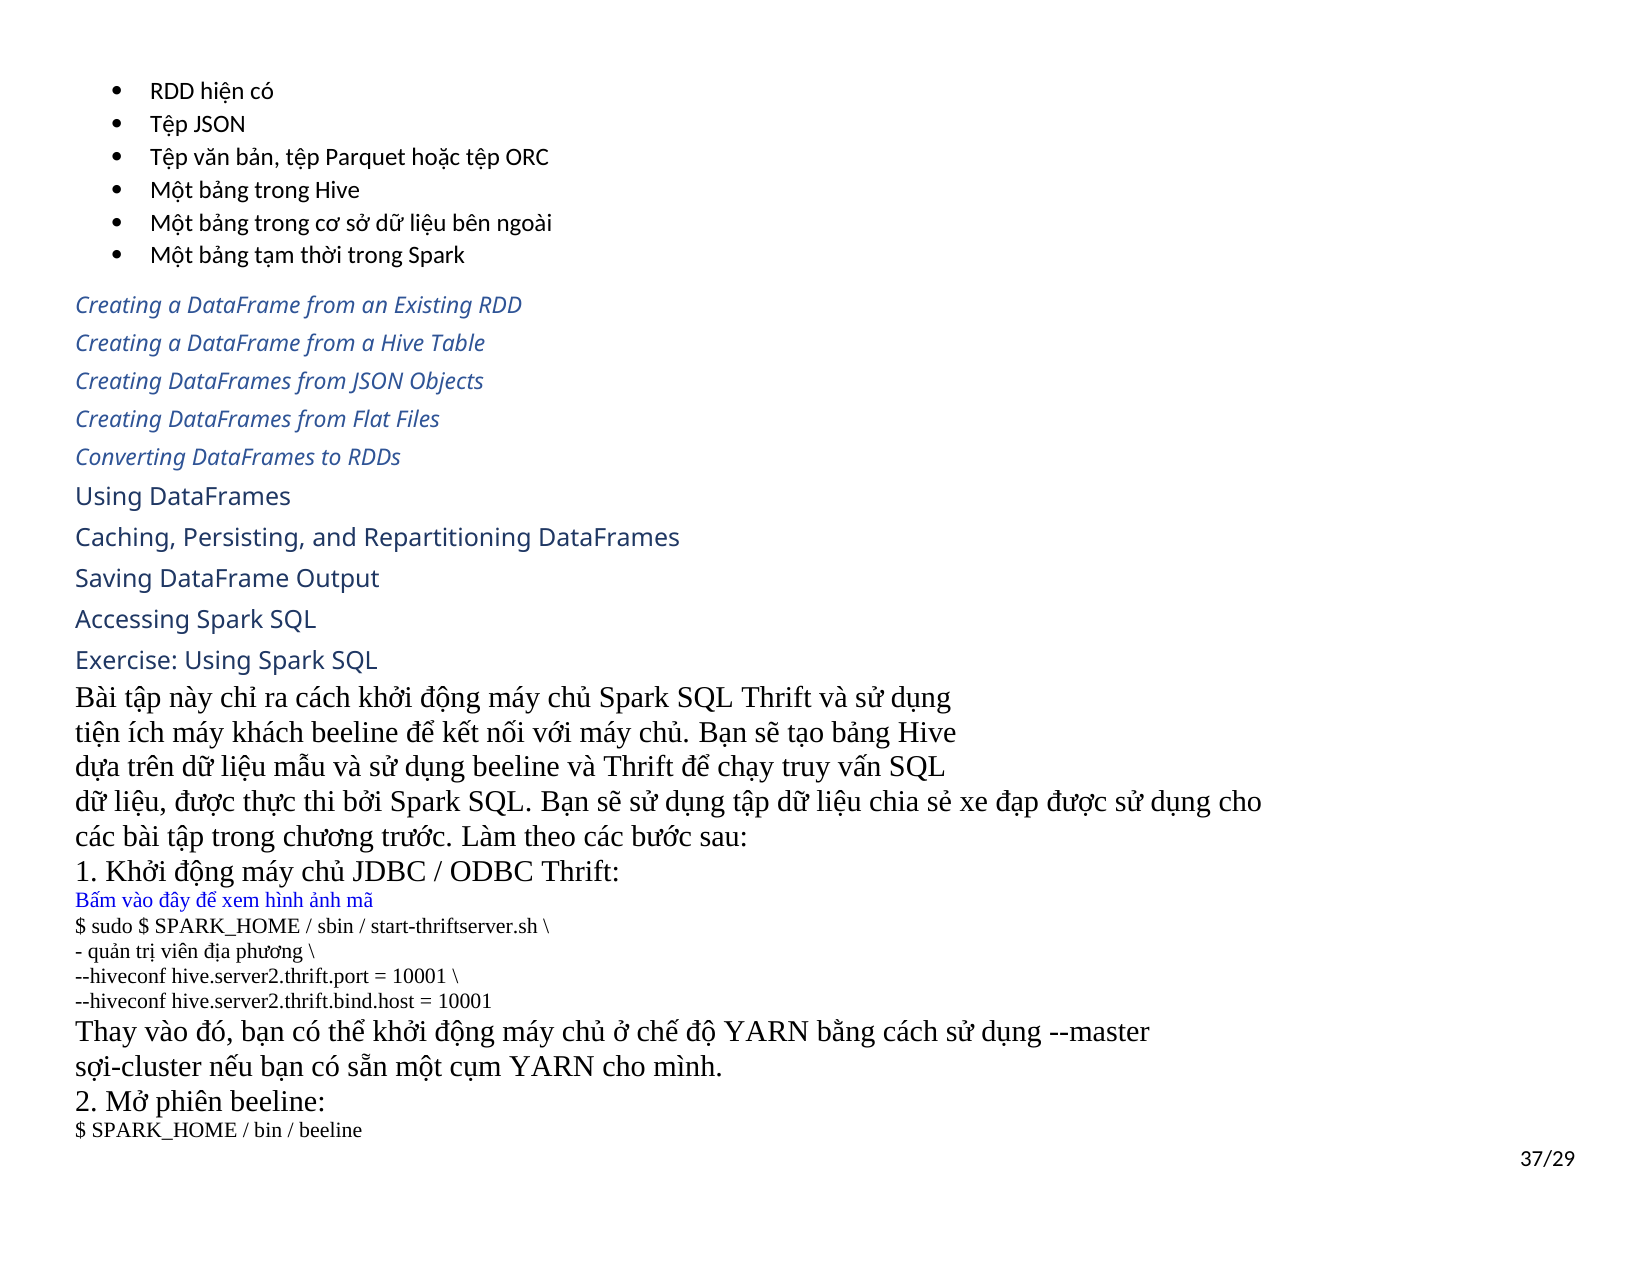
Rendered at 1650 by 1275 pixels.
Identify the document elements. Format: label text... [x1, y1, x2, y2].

text 2. Mở phiên beeline: [75, 1083, 1575, 1117]
subtitle Creating a DataFrame from an Existing RDD [75, 289, 1575, 320]
text Bấm vào đây để xem hình ảnh mã [75, 887, 1575, 913]
list RDD hiện có [112, 75, 1575, 106]
text $ SPARK_HOME / bin / beeline [75, 1117, 1575, 1143]
list Một bảng trong cơ sở dữ liệu bên ngoài [112, 207, 1575, 237]
text --hiveconf hive.server2.thrift.port = 10001 \ [75, 963, 1575, 988]
subtitle Creating DataFrames from JSON Objects [75, 365, 1575, 396]
list Tệp văn bản, tệp Parquet hoặc tệp ORC [112, 141, 1575, 171]
text dữ liệu, được thực thi bởi Spark SQL. Bạn sẽ sử dụng tập dữ liệu chia sẻ xe đạp được sử dụng cho [75, 783, 1575, 818]
text - quản trị viên địa phương \ [75, 938, 1575, 963]
list Một bảng tạm thời trong Spark [112, 239, 1575, 270]
text các bài tập trong chương trước. Làm theo các bước sau: [75, 818, 1575, 853]
subtitle Using DataFrames [75, 479, 1575, 513]
subtitle Exercise: Using Spark SQL [75, 642, 1575, 677]
list Tệp JSON [112, 108, 1575, 138]
text sợi-cluster nếu bạn có sẵn một cụm YARN cho mình. [75, 1048, 1575, 1083]
subtitle Converting DataFrames to RDDs [75, 441, 1575, 472]
list Một bảng trong Hive [112, 174, 1575, 204]
subtitle Creating DataFrames from Flat Files [75, 403, 1575, 434]
text dựa trên dữ liệu mẫu và sử dụng beeline và Thrift để chạy truy vấn SQL [75, 749, 1575, 783]
text $ sudo $ SPARK_HOME / sbin / start-thriftserver.sh \ [75, 913, 1575, 938]
subtitle Caching, Persisting, and Repartitioning DataFrames [75, 520, 1575, 554]
text tiện ích máy khách beeline để kết nối với máy chủ. Bạn sẽ tạo bảng Hive [75, 714, 1575, 749]
text 1. Khởi động máy chủ JDBC / ODBC Thrift: [75, 853, 1575, 887]
subtitle Creating a DataFrame from a Hive Table [75, 327, 1575, 358]
text Bài tập này chỉ ra cách khởi động máy chủ Spark SQL Thrift và sử dụng [75, 679, 1575, 714]
text Thay vào đó, bạn có thể khởi động máy chủ ở chế độ YARN bằng cách sử dụng --master [75, 1013, 1575, 1048]
text --hiveconf hive.server2.thrift.bind.host = 10001 [75, 988, 1575, 1013]
subtitle Saving DataFrame Output [75, 561, 1575, 595]
subtitle Accessing Spark SQL [75, 602, 1575, 636]
